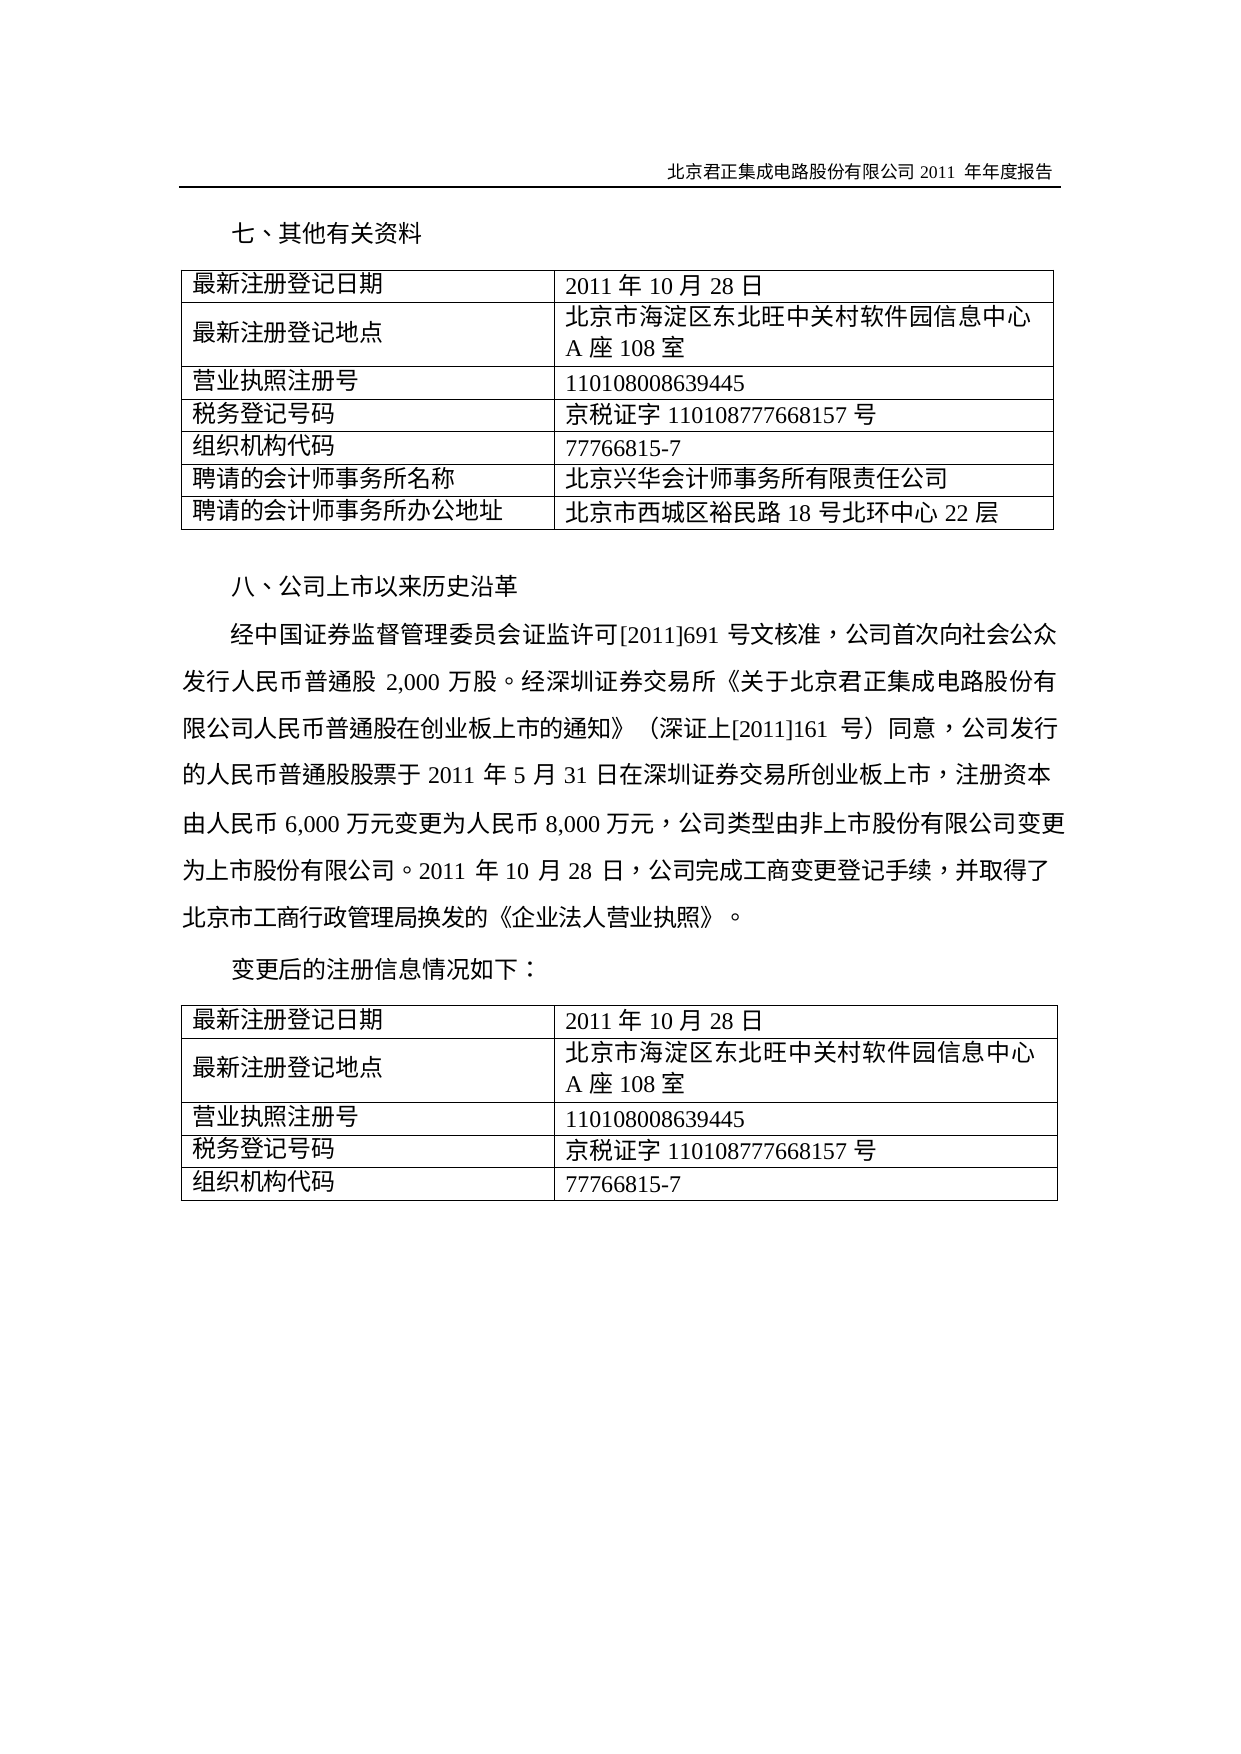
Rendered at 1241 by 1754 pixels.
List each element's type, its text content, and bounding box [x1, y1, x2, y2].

text 为上市股份有限公司。2011 年 10 月 28 日，公司完成工商变更登记手续，并取得了 北京市工商行政管理局换发的《企业法人营业执照》。 [182, 854, 1073, 933]
table_header 2011 年 10 月 28 日 [555, 271, 1053, 302]
table_cell 聘请的会计师事务所办公地址 [182, 497, 554, 529]
table_cell 北京兴华会计师事务所有限责任公司 [555, 465, 1053, 496]
table_cell 最新注册登记地点 [182, 303, 554, 366]
table_cell 110108008639445 [555, 1103, 1057, 1134]
table_cell 营业执照注册号 [182, 367, 554, 399]
table_cell 京税证字 110108777668157 号 [555, 400, 1053, 431]
table_cell 京税证字 110108777668157 号 [555, 1136, 1057, 1167]
table_cell 组织机构代码 [182, 1168, 554, 1200]
table_cell 北京市西城区裕民路 18 号北环中心 22 层 [555, 497, 1053, 529]
table_header 最新注册登记日期 [182, 1006, 554, 1038]
text 八、公司上市以来历史沿革 [231, 569, 1073, 602]
table_header 2011 年 10 月 28 日 [555, 1006, 1057, 1038]
table_cell 77766815-7 [555, 432, 1053, 464]
table_cell 税务登记号码 [182, 1136, 554, 1167]
table_cell 聘请的会计师事务所名称 [182, 465, 554, 496]
table_cell 77766815-7 [555, 1168, 1057, 1200]
text 七、其他有关资料 [231, 217, 1073, 249]
text 经中国证券监督管理委员会证监许可[2011]691 号文核准，公司首次向社会公众 发行人民币普通股 2,000 万股。经深圳证券交易所《关于北京君正集成电路股份有 限公司人民币普通股在创业板上市的通知》（深证上[2011]161 号）同意，公司发行 的人民币普通股股票于 2011 年 5 月 31 日在深圳证券交易所创业板上市，注册资本 [182, 618, 1058, 791]
table_cell 北京市海淀区东北旺中关村软件园信息中心 A 座 108 室 [555, 1039, 1057, 1102]
table_cell 北京市海淀区东北旺中关村软件园信息中心 A 座 108 室 [555, 303, 1053, 366]
table_cell 组织机构代码 [182, 432, 554, 464]
table_cell 110108008639445 [555, 367, 1053, 399]
table_cell 税务登记号码 [182, 400, 554, 431]
table_cell 最新注册登记地点 [182, 1039, 554, 1102]
text 变更后的注册信息情况如下： [231, 952, 1073, 985]
text 由人民币 6,000 万元变更为人民币 8,000 万元，公司类型由非上市股份有限公司变更 [182, 807, 1073, 840]
table_cell 营业执照注册号 [182, 1103, 554, 1134]
table_header 最新注册登记日期 [182, 271, 554, 302]
